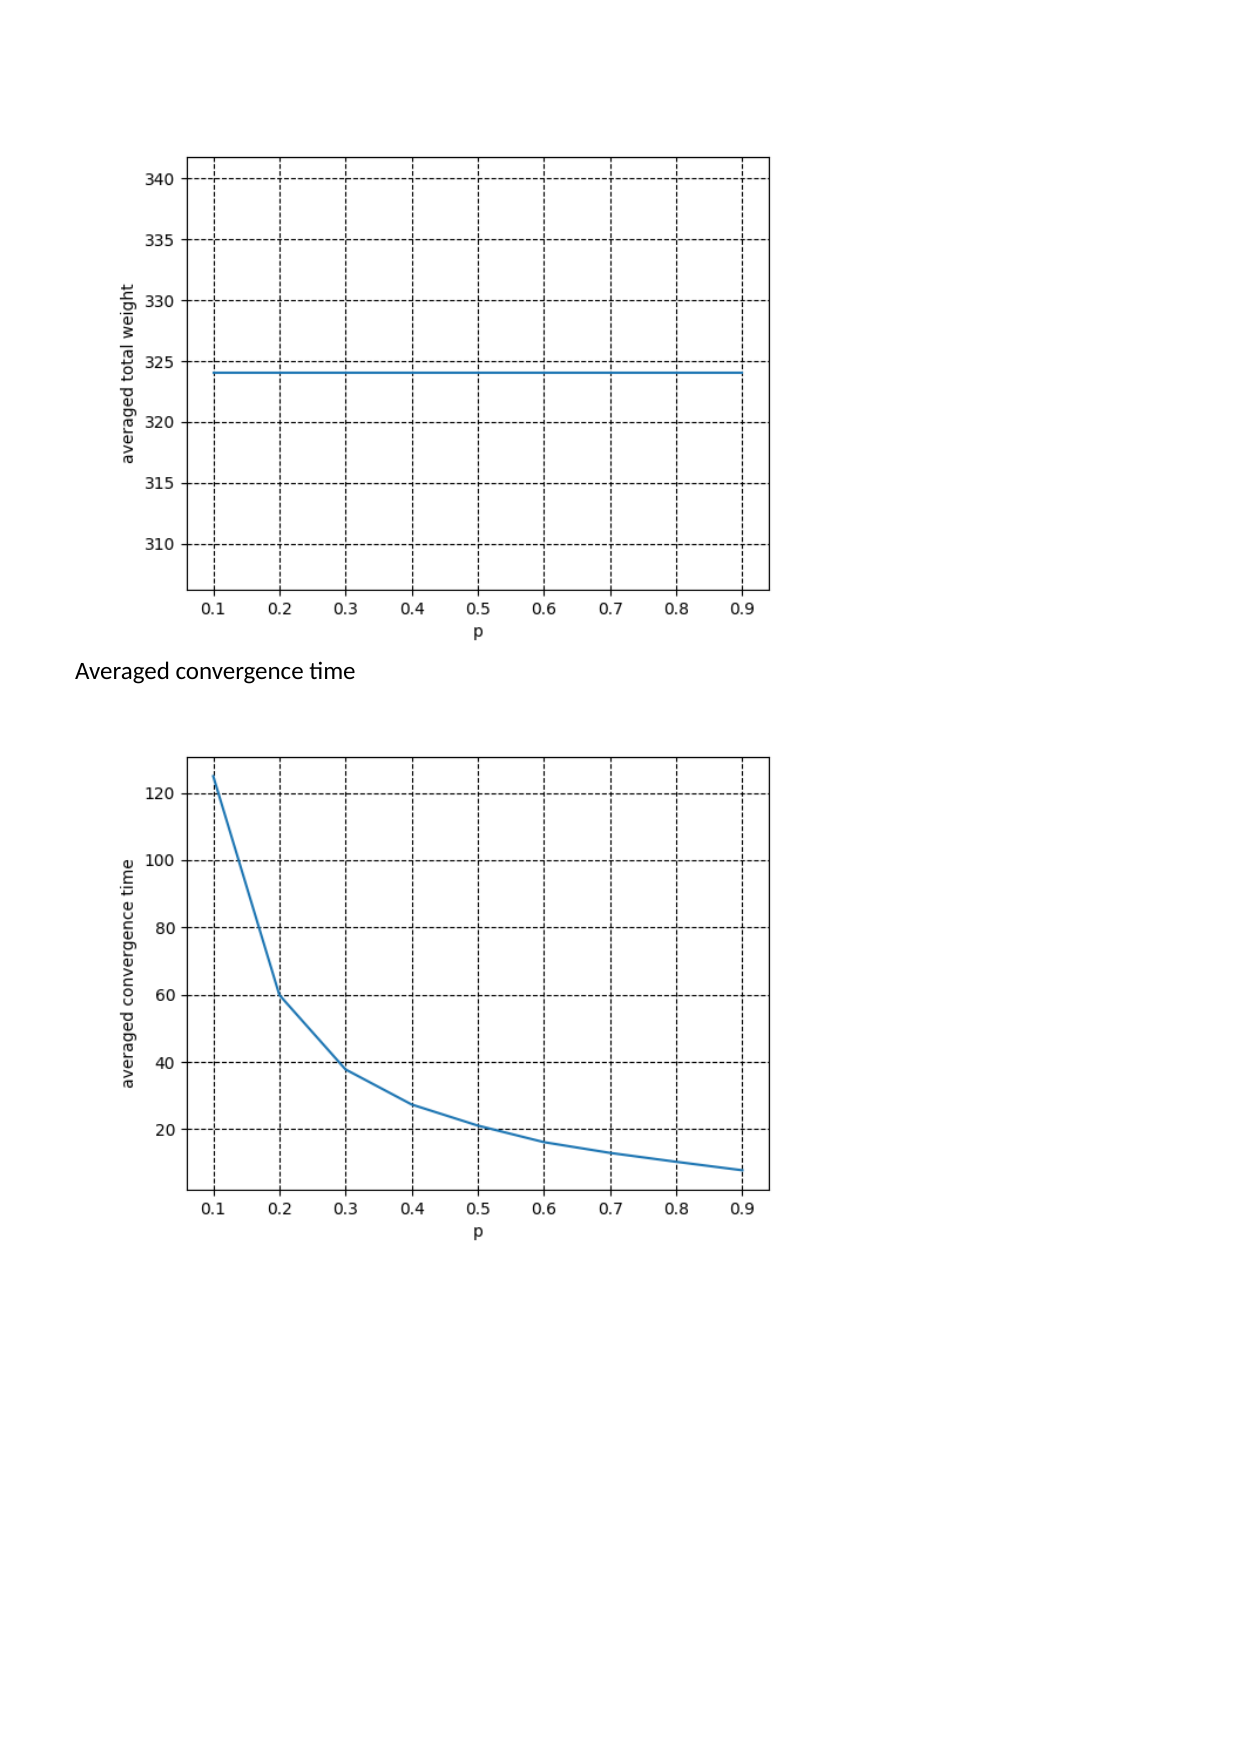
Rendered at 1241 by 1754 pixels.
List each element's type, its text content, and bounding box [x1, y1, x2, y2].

text Averaged convergence time [75, 652, 1165, 689]
